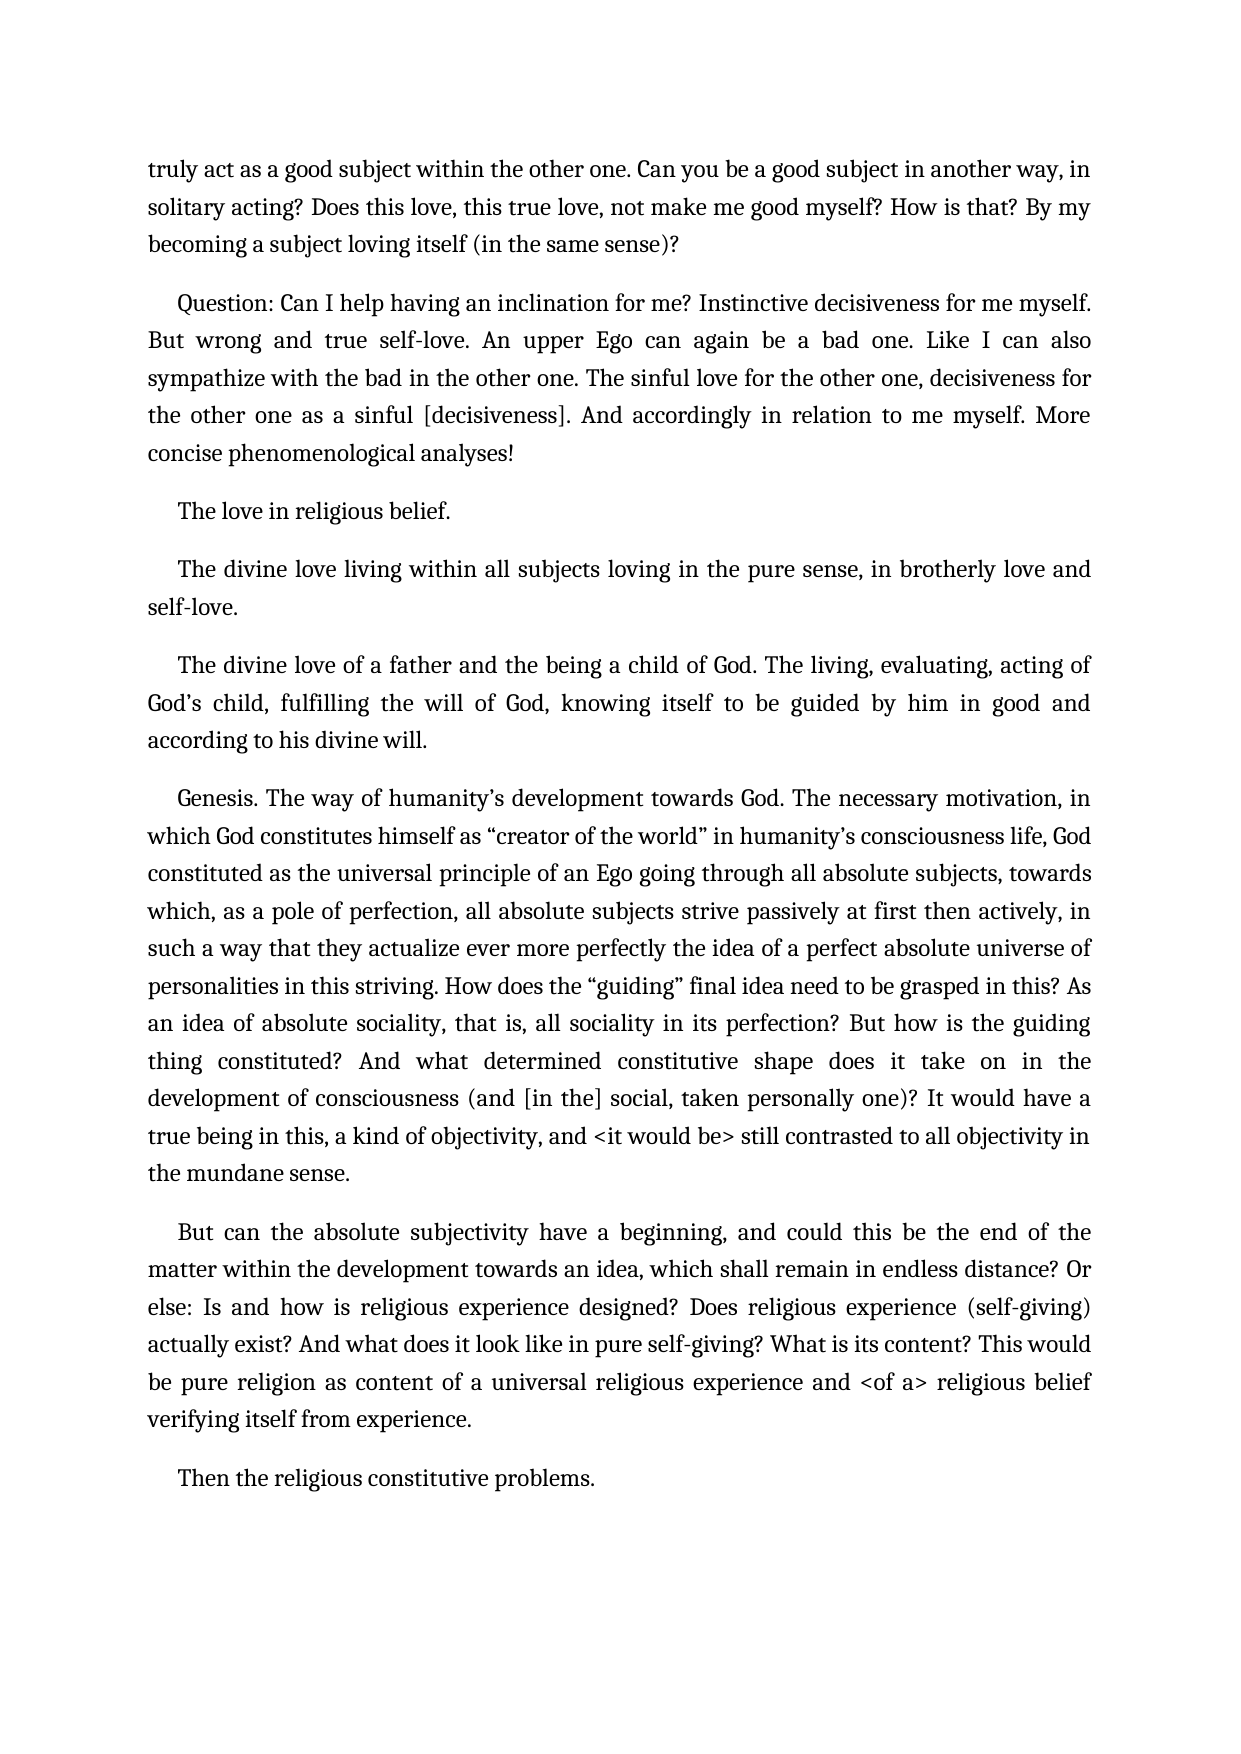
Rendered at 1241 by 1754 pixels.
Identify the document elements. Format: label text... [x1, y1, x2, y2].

text The divine love living within all subjects loving in the pure sense, in brotherly love and self-love. [148, 548, 1093, 623]
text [148, 148, 1093, 260]
text But can the absolute subjectivity have a beginning, and could this be the end of the matter within the development towards an idea, which shall remain in endless distance? Or else: Is and how is religious experience designed? Does religious experience (self-giving) actually exist? And what does it look like in pure self-giving? What is its content? This would be pure religion as content of a universal religious experience and <of a> religious belief verifying itself from experience. [148, 1210, 1093, 1435]
text Then the religious constitutive problems. [148, 1456, 1093, 1493]
text The divine love of a father and the being a child of God. The living, evaluating, acting of God’s child, fulfilling the will of God, knowing itself to be guided by him in good and according to his divine will. [148, 643, 1093, 756]
text Question: Can I help having an inclination for me? Instinctive decisiveness for me myself. But wrong and true self-love. An upper Ego can again be a bad one. Like I can also sympathize with the bad in the other one. The sinful love for the other one, decisiveness for the other one as a sinful [decisiveness]. And accordingly in relation to me myself. More concise phenomenological analyses! [148, 281, 1093, 468]
text Genesis. The way of humanity’s development towards God. The necessary motivation, in which God constitutes himself as “creator of the world” in humanity’s consciousness life, God constituted as the universal principle of an Ego going through all absolute subjects, towards which, as a pole of perfection, all absolute subjects strive passively at first then actively, in such a way that they actualize ever more perfectly the idea of a perfect absolute universe of personalities in this striving. How does the “guiding” final idea need to be grasped in this? As an idea of absolute sociality, that is, all sociality in its perfection? But how is the guiding thing constituted? And what determined constitutive shape does it take on in the development of consciousness (and [in the] social, taken personally one)? It would have a true being in this, a kind of objectivity, and <it would be> still contrasted to all objectivity in the mundane sense. [148, 777, 1093, 1189]
text The love in religious belief. [148, 489, 1093, 527]
